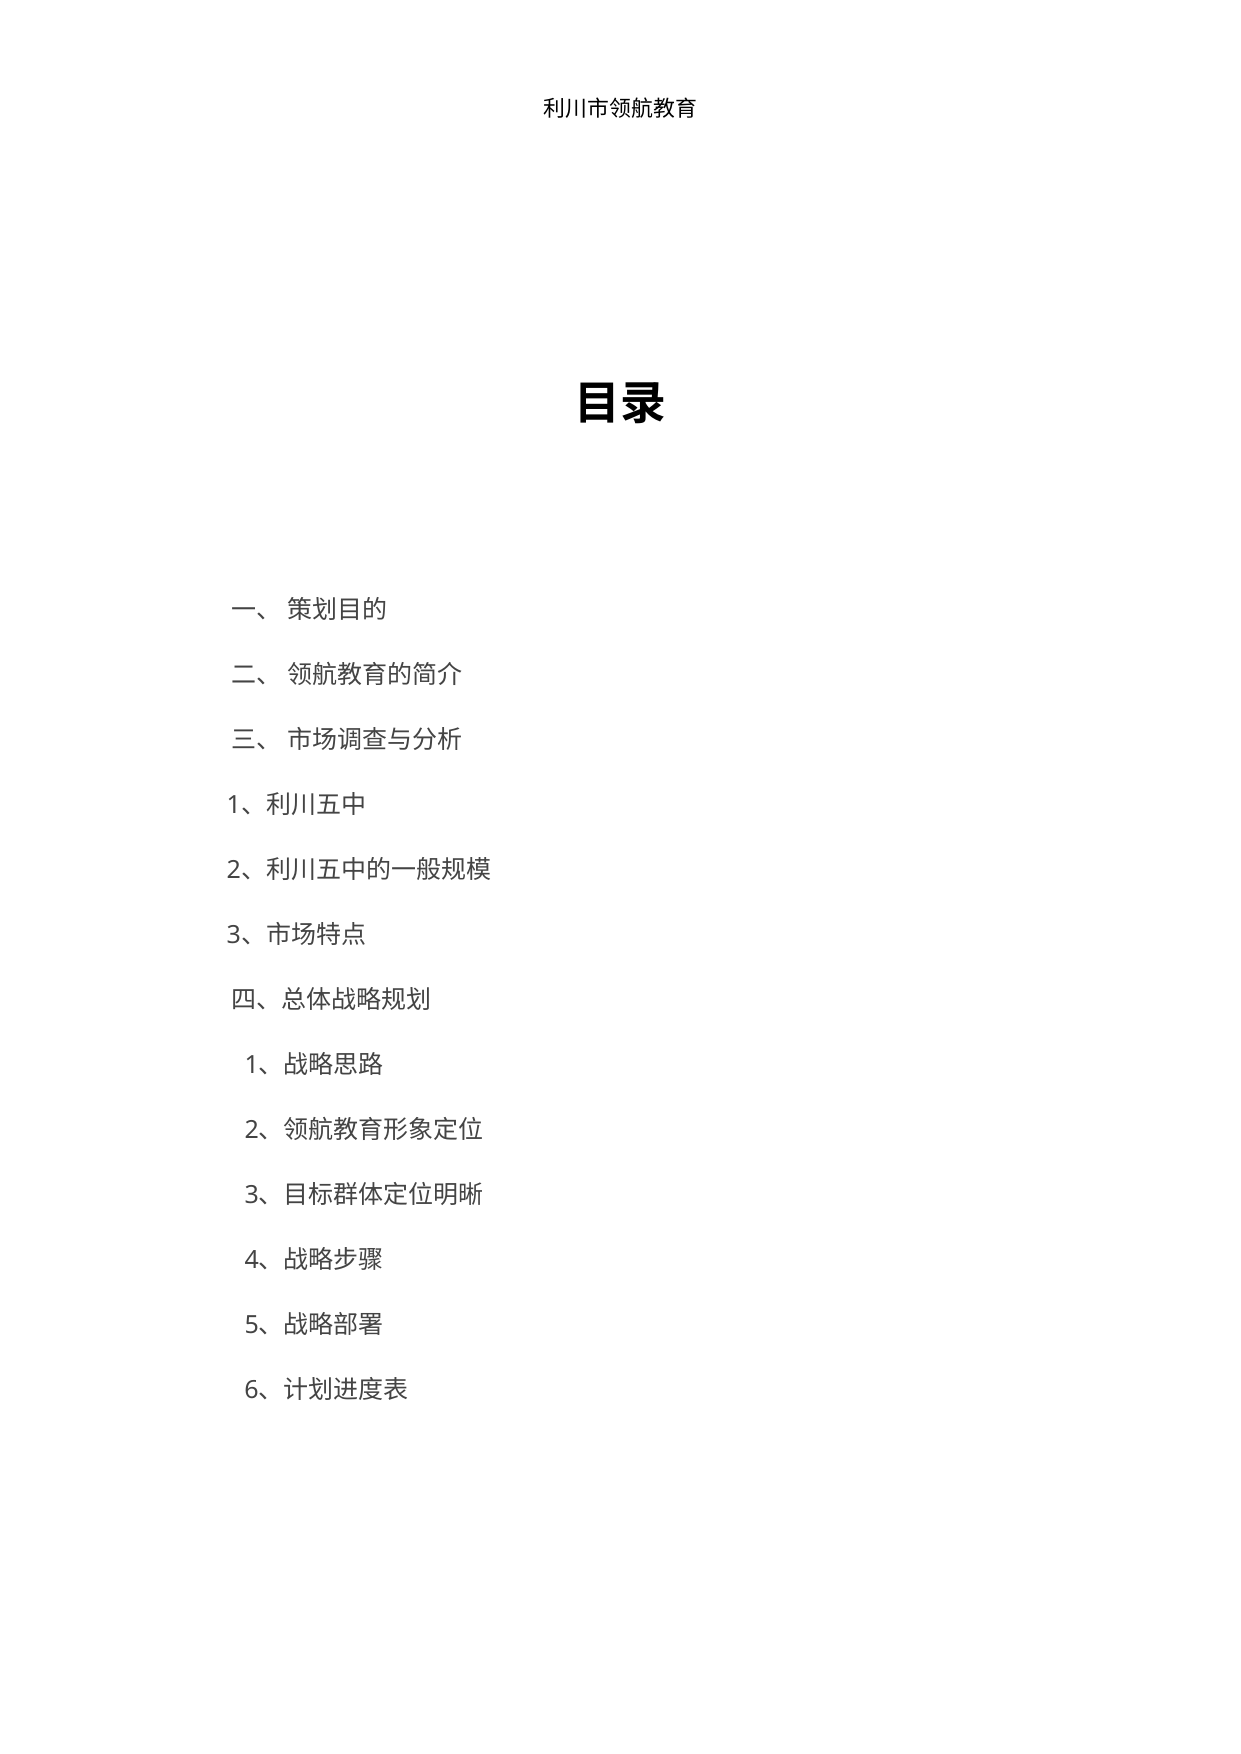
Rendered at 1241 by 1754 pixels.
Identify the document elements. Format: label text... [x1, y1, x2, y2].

text 二、 领航教育的简介 [187, 641, 1053, 706]
text 5、战略部署 [187, 1291, 1053, 1356]
text 一、 策划目的 [187, 576, 1053, 641]
text 2、利川五中的一般规模 [187, 836, 1053, 901]
text 6、计划进度表 [187, 1356, 1053, 1421]
text 1、利川五中 [187, 771, 1053, 836]
text 2、领航教育形象定位 [187, 1096, 1053, 1161]
text 3、目标群体定位明晰 [187, 1161, 1053, 1226]
text 三、 市场调查与分析 [187, 706, 1053, 771]
text 3、市场特点 [187, 901, 1053, 966]
text 4、战略步骤 [187, 1226, 1053, 1291]
text 1、战略思路 [187, 1031, 1053, 1096]
text 四、总体战略规划 [187, 966, 1053, 1031]
subtitle 目录 [187, 351, 1053, 448]
